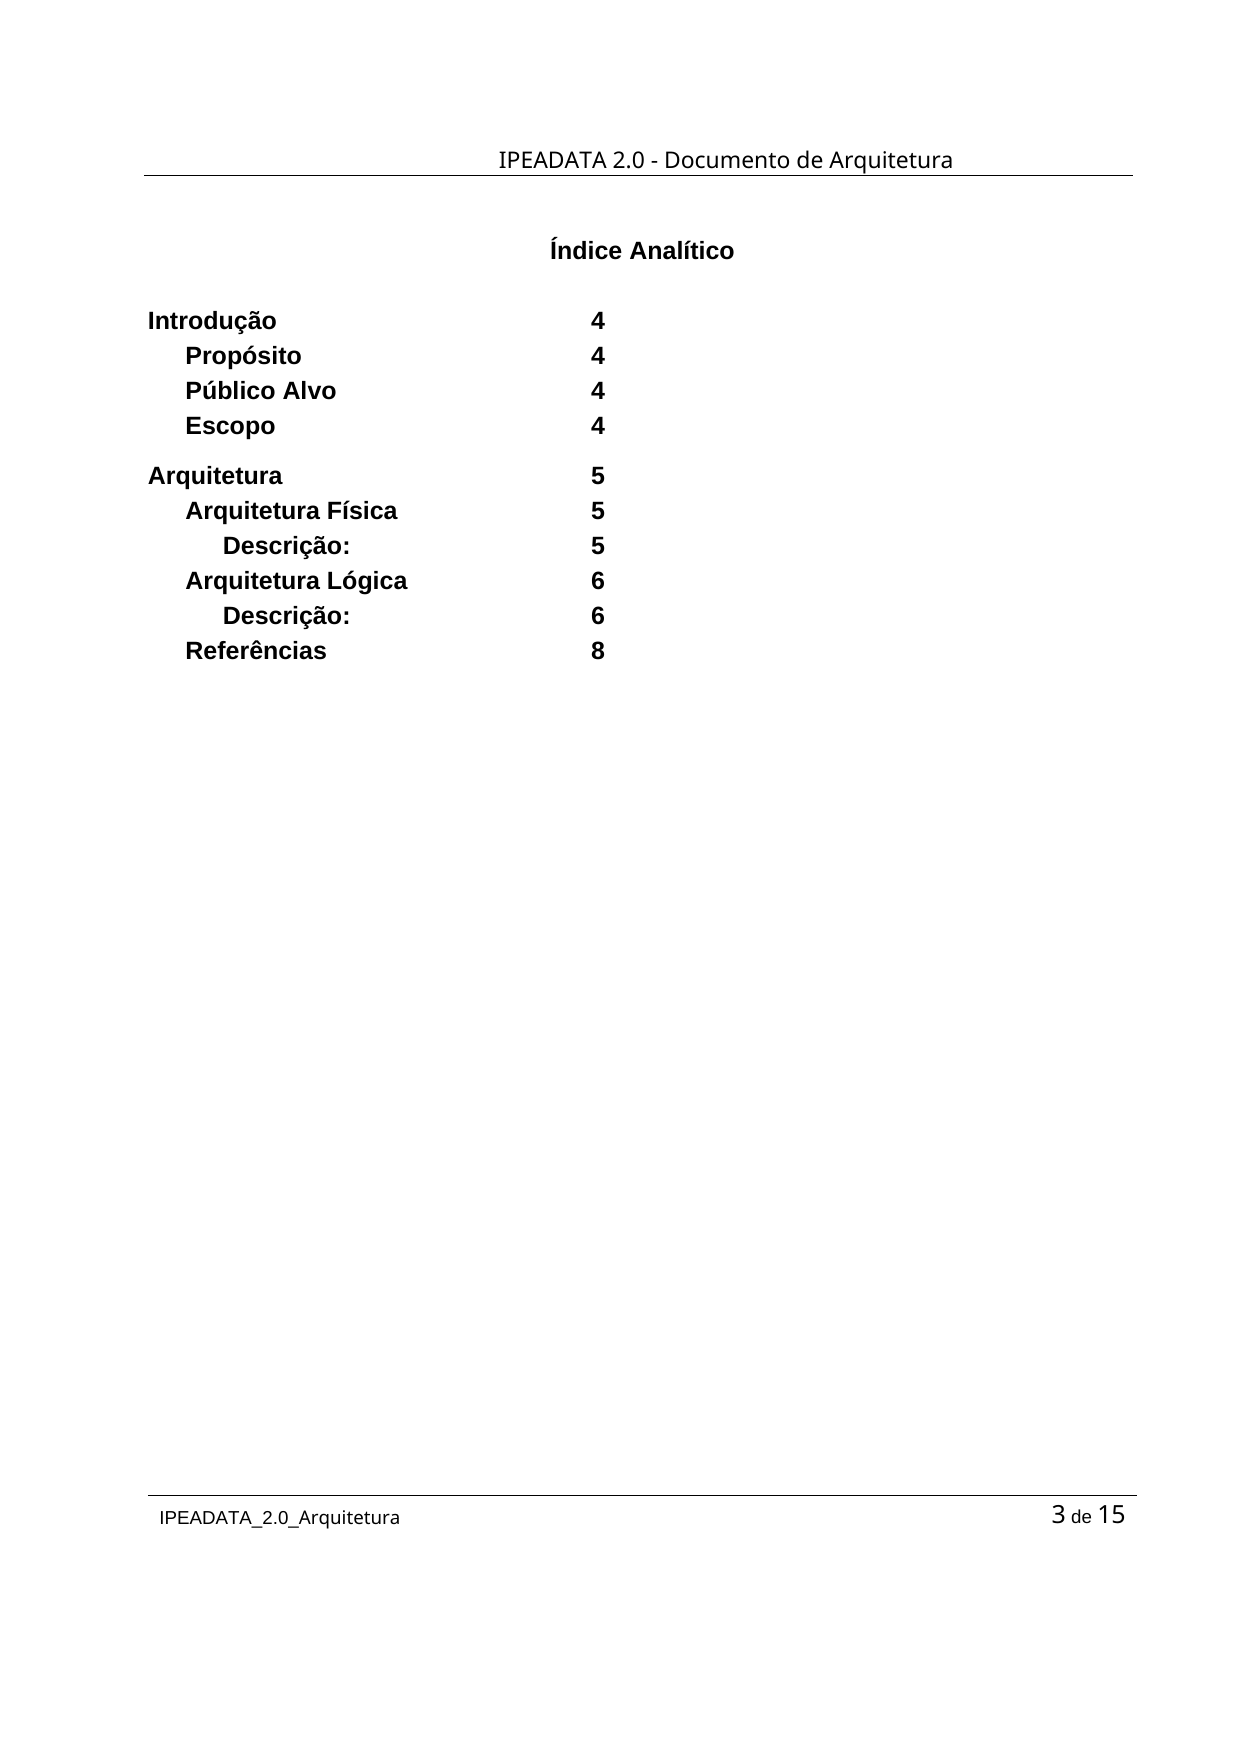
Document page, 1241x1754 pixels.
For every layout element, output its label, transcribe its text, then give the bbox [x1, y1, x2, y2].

text Índice Analítico [148, 236, 1137, 265]
